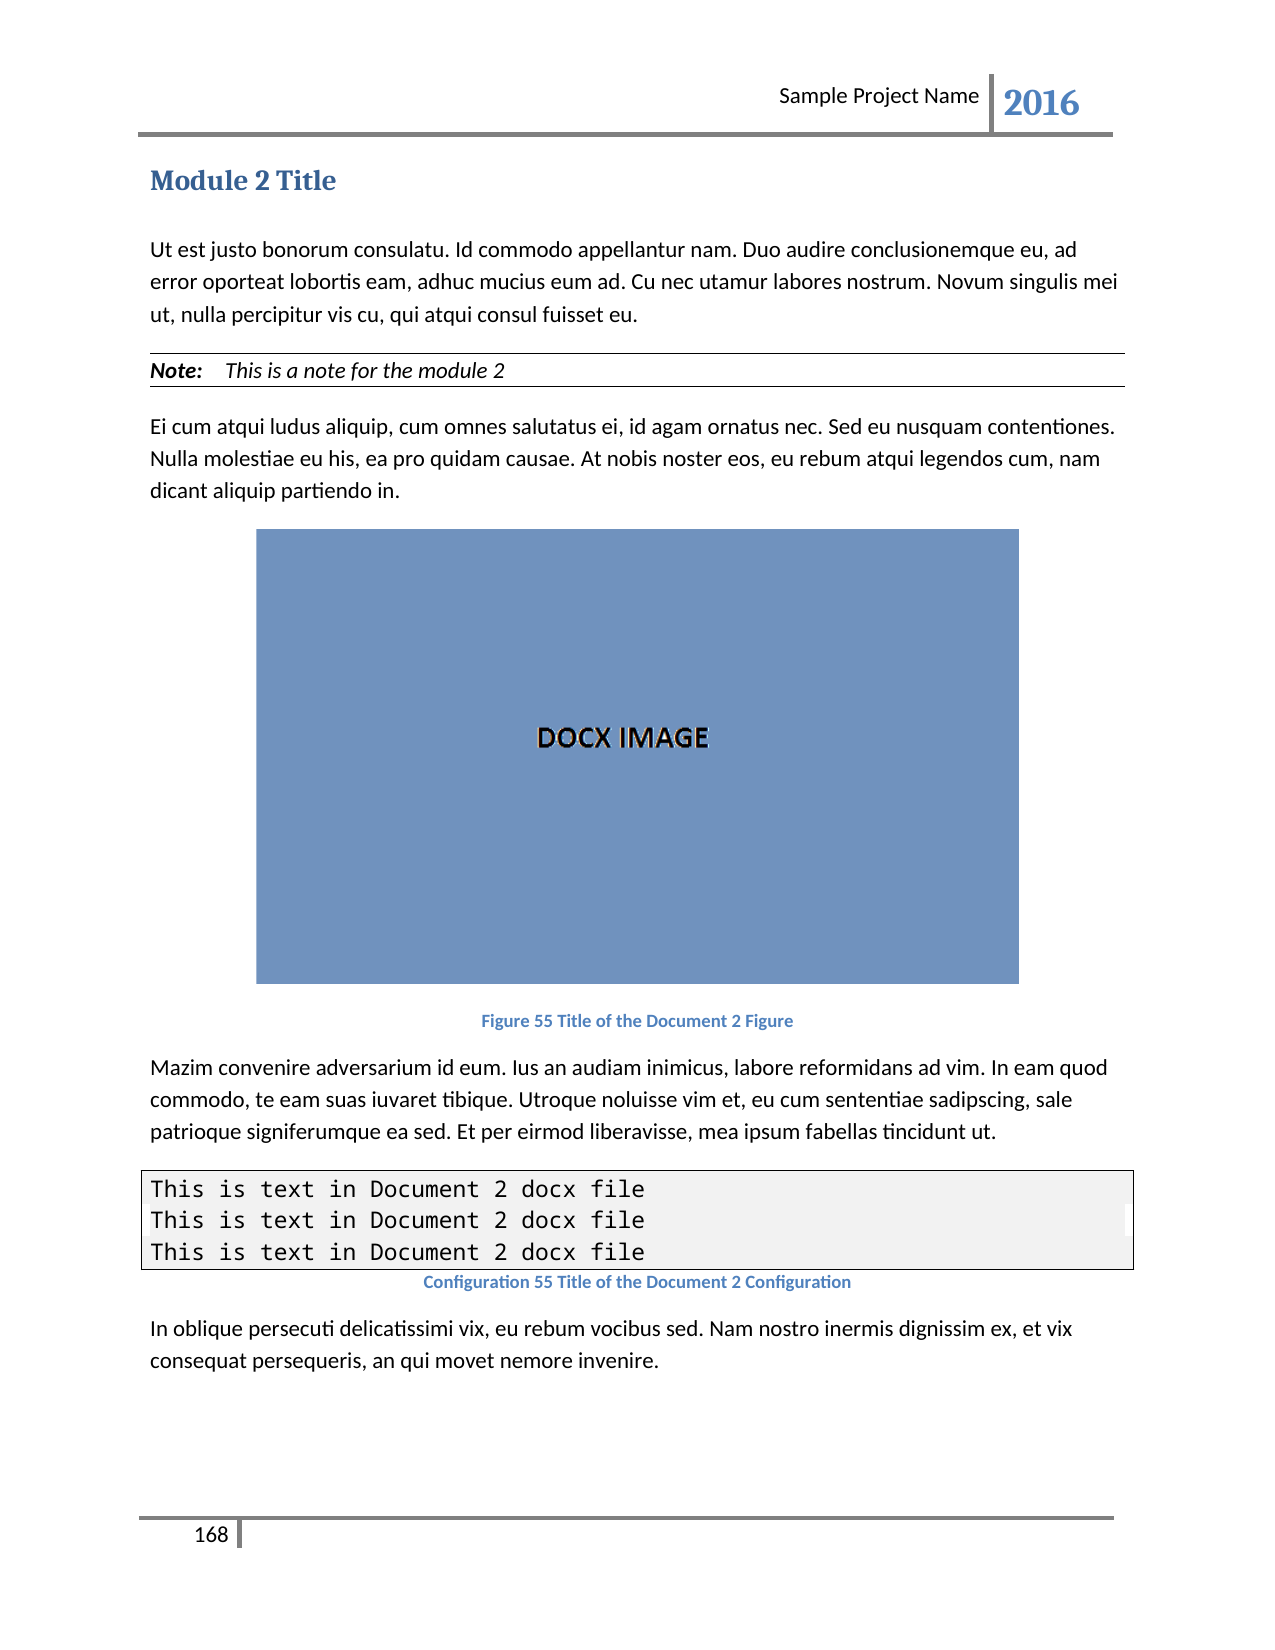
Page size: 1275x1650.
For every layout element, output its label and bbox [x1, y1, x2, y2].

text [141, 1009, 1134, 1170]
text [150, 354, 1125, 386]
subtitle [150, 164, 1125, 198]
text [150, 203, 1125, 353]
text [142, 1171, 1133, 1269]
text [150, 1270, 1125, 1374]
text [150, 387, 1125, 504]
picture [256, 529, 1019, 984]
